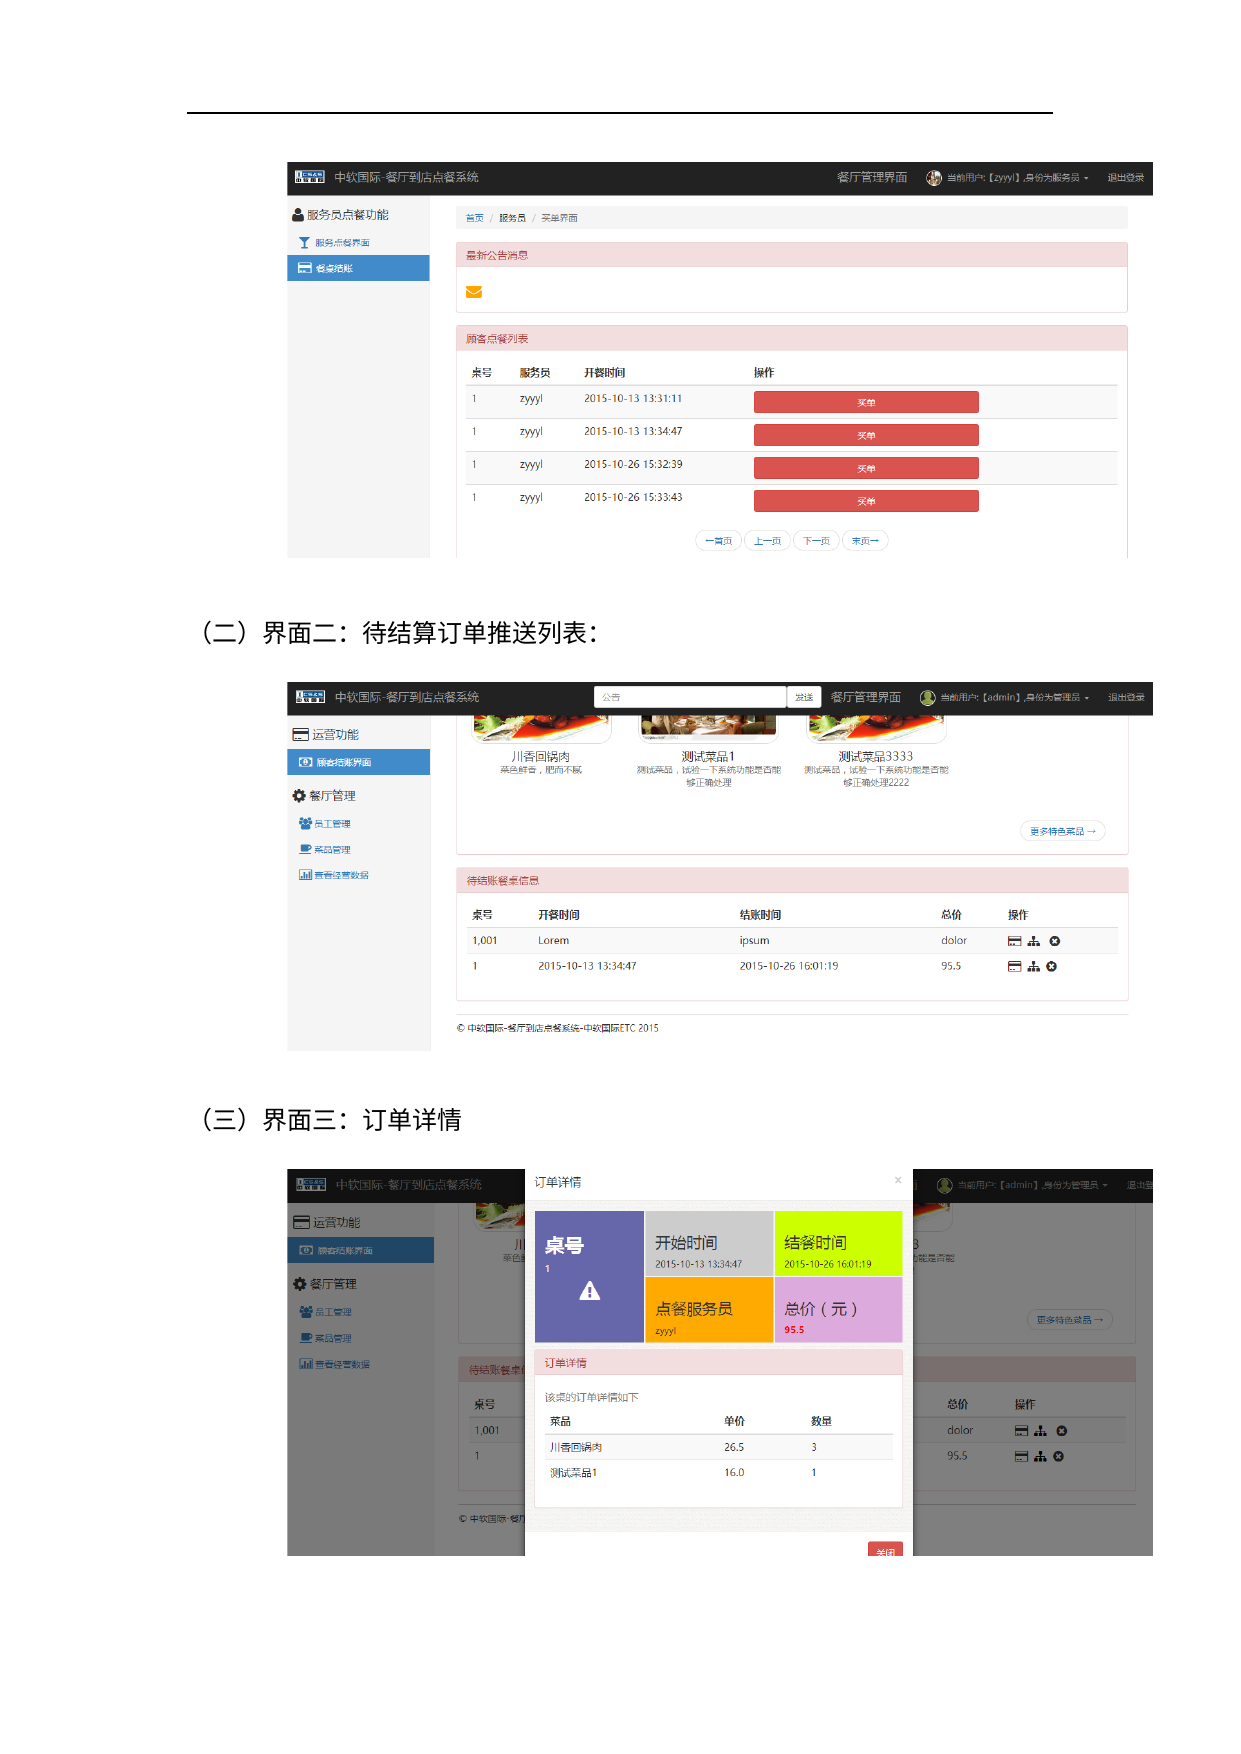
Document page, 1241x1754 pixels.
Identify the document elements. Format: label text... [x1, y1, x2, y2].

picture [287, 682, 1153, 1051]
list 界面三：订单详情 [187, 1086, 1053, 1151]
picture [287, 162, 1153, 558]
picture [287, 1169, 1153, 1556]
list 界面二：待结算订单推送列表： [187, 599, 1053, 664]
